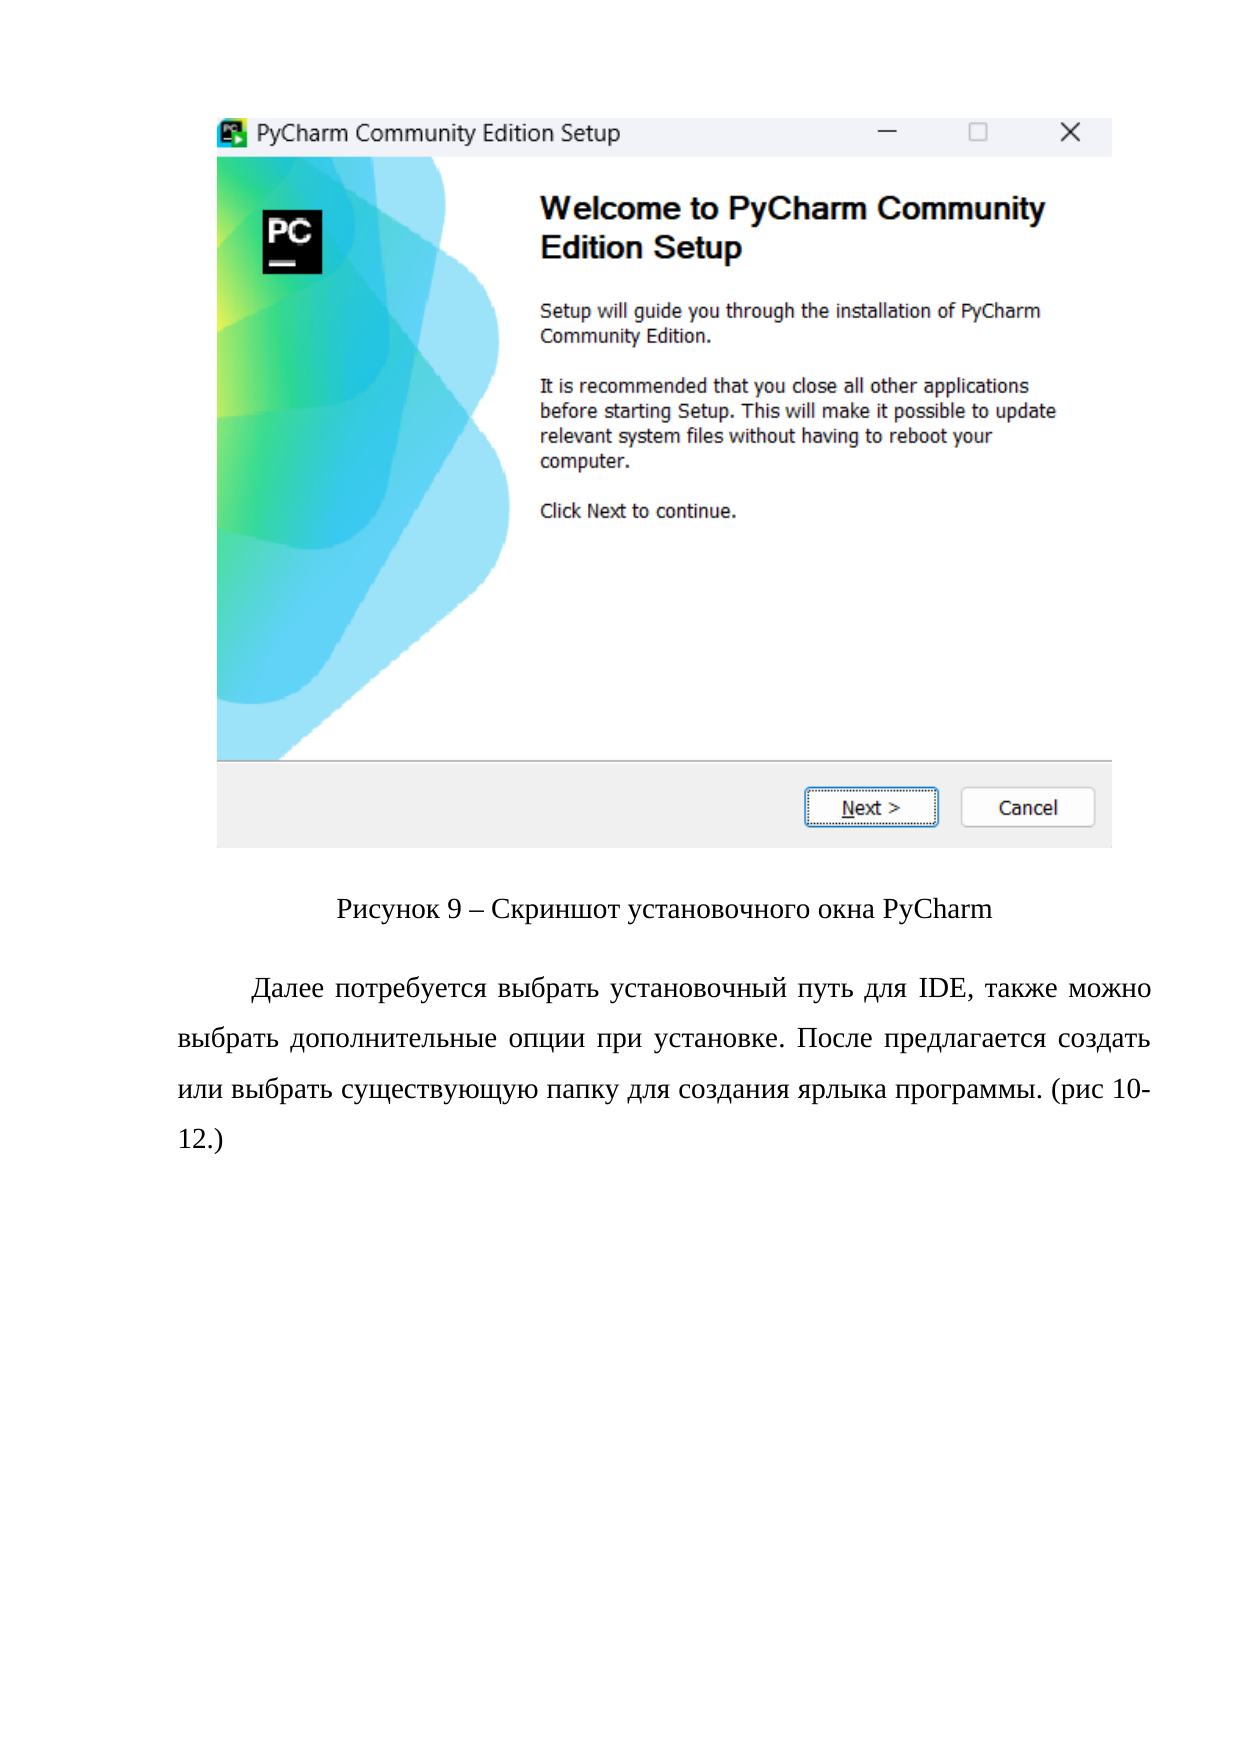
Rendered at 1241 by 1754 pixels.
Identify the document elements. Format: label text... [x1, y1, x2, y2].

text Далее потребуется выбрать установочный путь для IDE, также можно выбрать дополнительные опции при установке. После предлагается создать или выбрать существующую папку для создания ярлыка программы. (рис 10-12.) [177, 970, 1152, 1155]
picture [216, 118, 1113, 848]
text Рисунок 9 – Скриншот установочного окна PyCharm [177, 891, 1152, 924]
